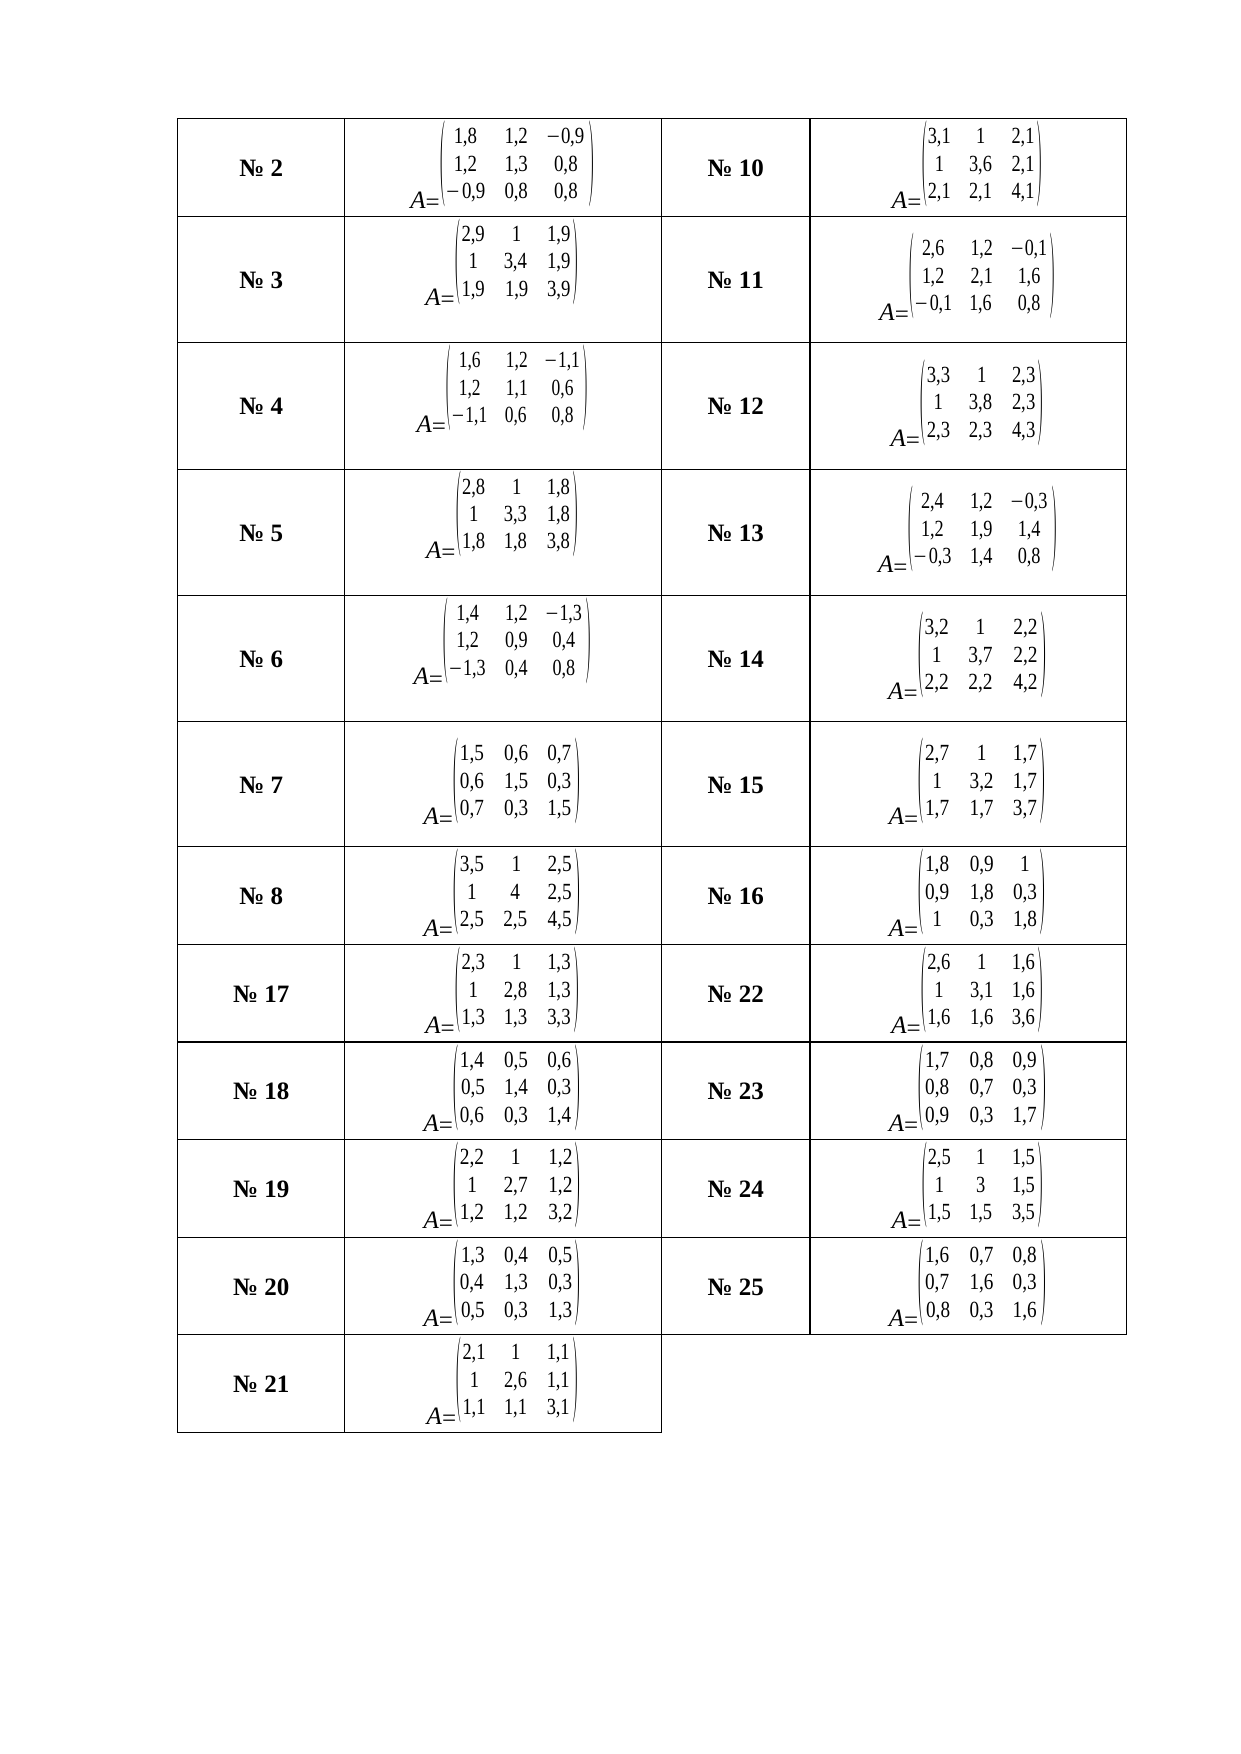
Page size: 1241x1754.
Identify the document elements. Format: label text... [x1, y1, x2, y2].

table_cell A= [345, 1140, 661, 1237]
table_cell A= [345, 119, 661, 216]
table_cell A= [811, 1043, 1126, 1139]
table_cell № 7 [178, 722, 344, 846]
table_cell № 11 [662, 217, 809, 342]
table_cell № 22 [662, 945, 809, 1041]
table_cell № 13 [662, 470, 809, 595]
table_cell № 12 [662, 343, 809, 468]
table_cell A= [345, 722, 661, 846]
table_cell № 17 [178, 945, 344, 1041]
table_cell A= [345, 596, 661, 721]
table_cell A= [811, 1238, 1126, 1334]
table_cell A= [811, 119, 1126, 216]
table_cell № 3 [178, 217, 344, 342]
table_cell A= [811, 343, 1126, 468]
table_cell A= [811, 847, 1126, 944]
table_cell A= [345, 217, 661, 342]
table_cell A= [811, 1140, 1126, 1237]
table_cell A= [811, 945, 1126, 1041]
table_cell № 5 [178, 470, 344, 595]
table_cell A= [345, 1335, 661, 1432]
table_cell A= [345, 1238, 661, 1334]
table_cell № 10 [662, 119, 809, 216]
table_cell № 14 [662, 596, 809, 721]
table_cell A= [345, 1043, 661, 1139]
table_cell A= [811, 217, 1126, 342]
table_cell № 25 [662, 1238, 809, 1334]
table_cell A= [811, 470, 1126, 595]
table_cell № 4 [178, 343, 344, 468]
table_cell A= [345, 945, 661, 1041]
table_cell № 18 [178, 1043, 344, 1139]
table_cell № 6 [178, 596, 344, 721]
table_cell A= [811, 722, 1126, 846]
table_cell № 16 [662, 847, 809, 944]
table_cell A= [345, 343, 661, 468]
table_cell A= [811, 596, 1126, 721]
table_cell № 15 [662, 722, 809, 846]
table_cell № 8 [178, 847, 344, 944]
table_cell № 21 [178, 1335, 344, 1432]
table_cell № 20 [178, 1238, 344, 1334]
table_cell № 23 [662, 1043, 809, 1139]
table_cell A= [345, 847, 661, 944]
table_cell № 19 [178, 1140, 344, 1237]
table_cell № 2 [178, 119, 344, 216]
table_cell A= [345, 470, 661, 595]
table_cell № 24 [662, 1140, 809, 1237]
